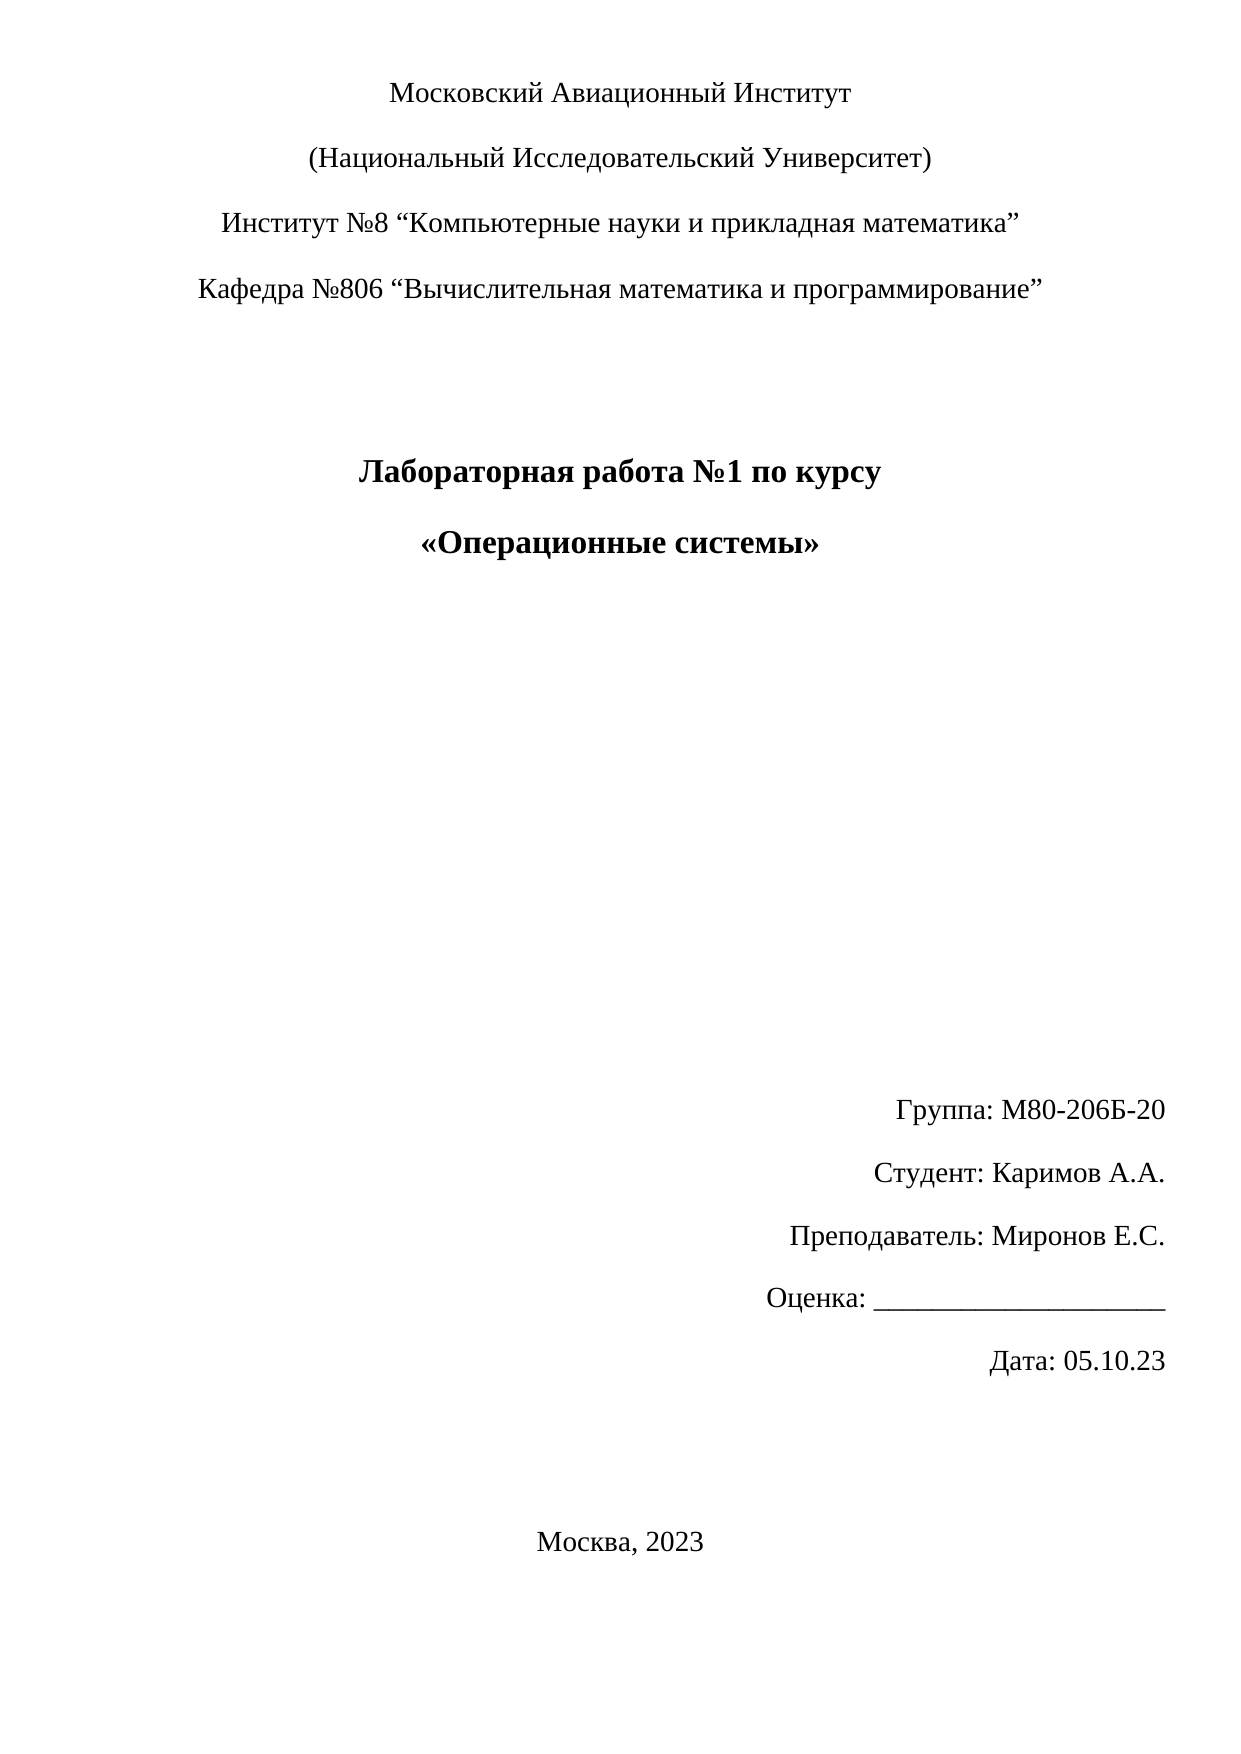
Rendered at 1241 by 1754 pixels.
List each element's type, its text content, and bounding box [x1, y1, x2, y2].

text Кафедра №806 “Вычислительная математика и программирование” [75, 271, 1165, 304]
text Московский Авиационный Институт [75, 75, 1165, 108]
text Москва, 2023 [75, 1524, 1165, 1557]
text Институт №8 “Компьютерные науки и прикладная математика” [75, 206, 1165, 239]
text Лабораторная работа №1 по курсу [75, 451, 1165, 490]
text Оценка: ____________________ [75, 1280, 1165, 1314]
text (Национальный Исследовательский Университет) [75, 140, 1165, 174]
text Дата: 05.10.23 [75, 1343, 1165, 1377]
text «Операционные системы» [75, 522, 1165, 560]
text Преподаватель: Миронов Е.С. [75, 1218, 1165, 1251]
text Группа: М80-206Б-20 [75, 1092, 1165, 1126]
text Студент: Каримов А.А. [75, 1155, 1165, 1188]
